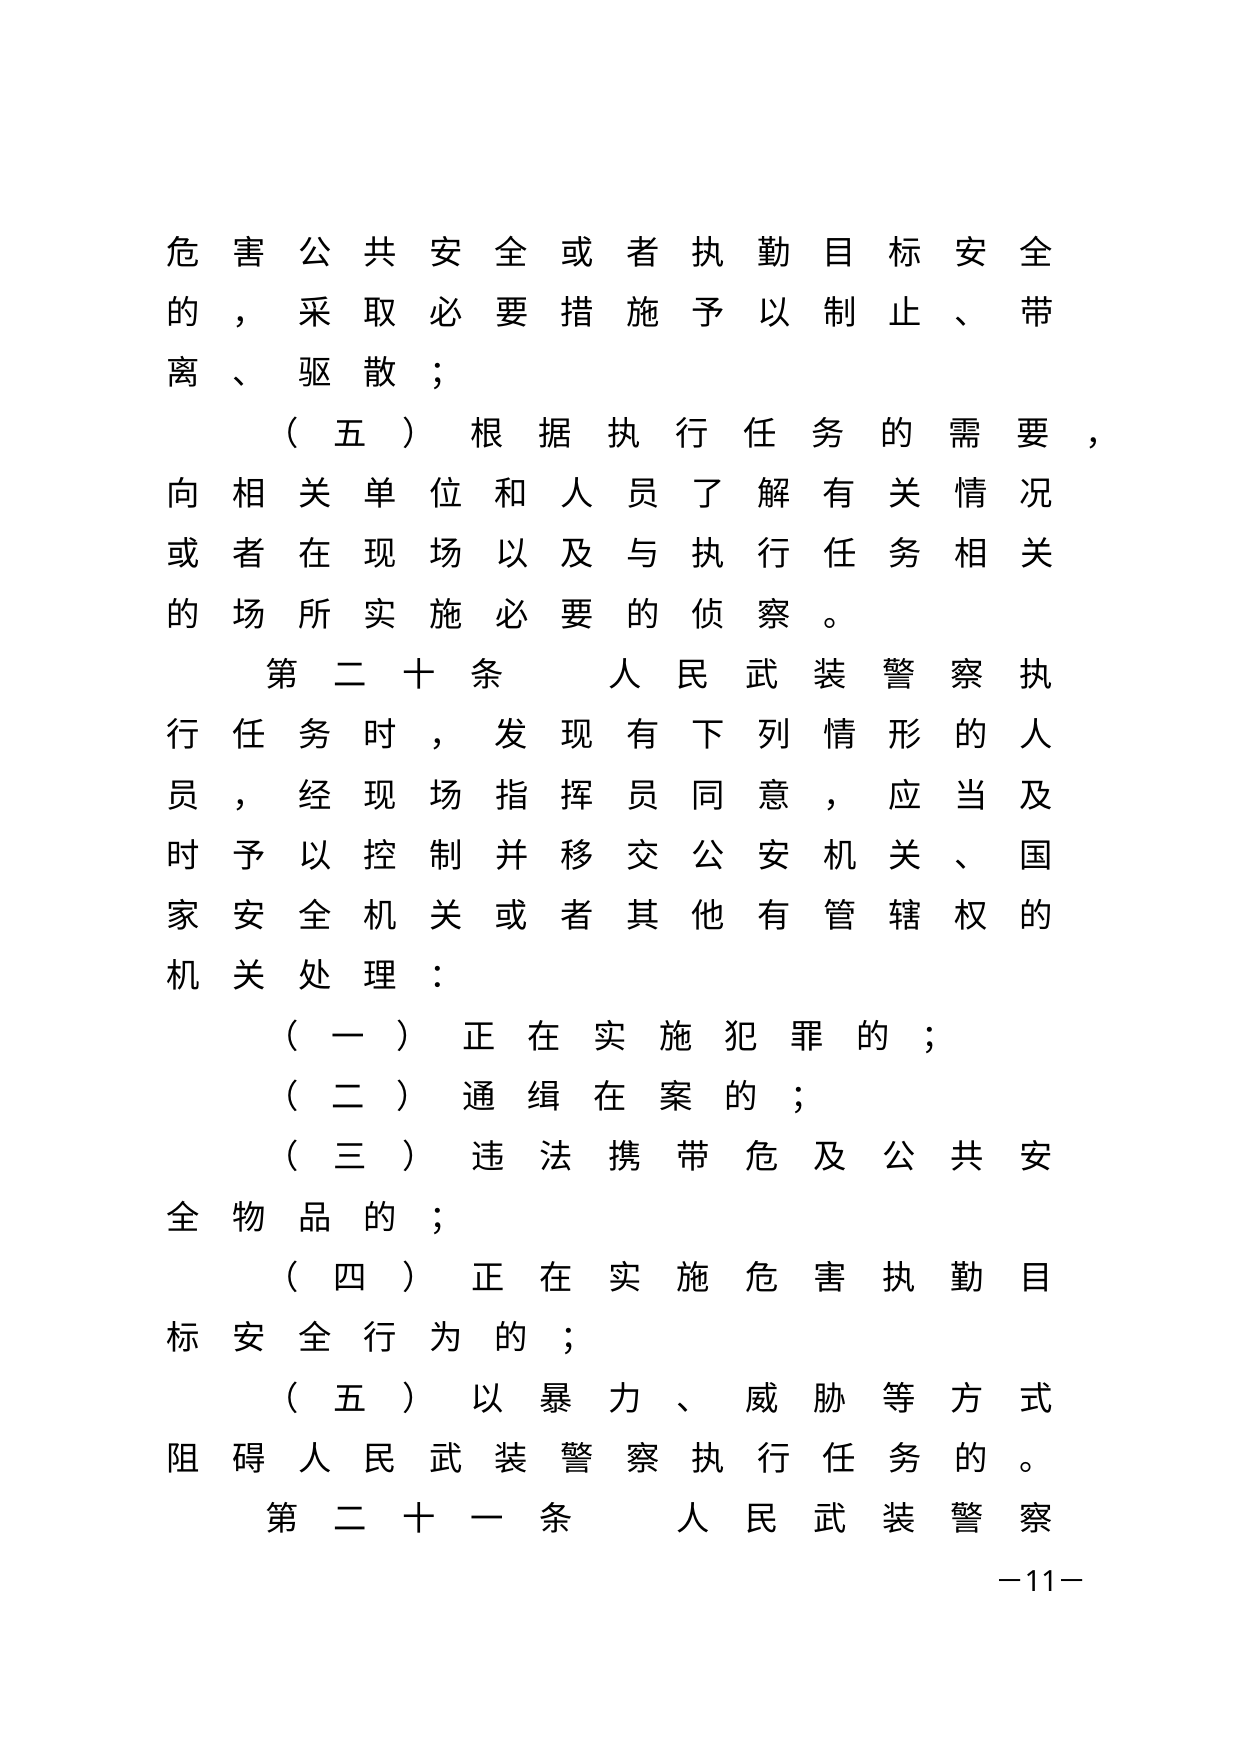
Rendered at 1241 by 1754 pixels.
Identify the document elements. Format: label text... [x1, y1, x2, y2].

text （四）正在实施危害执勤目标安全行为的； [167, 1245, 1085, 1365]
text 第二十条 人民武装警察执行任务时，发现有下列情形的人员，经现场指挥员同意，应当及时予以控制并移交公安机关、国家安全机关或者其他有管辖权的机关处理： [167, 642, 1085, 1003]
text （三）违法携带危及公共安全物品的； [167, 1124, 1085, 1245]
text （五）根据执行任务的需要，向相关单位和人员了解有关情况或者在现场以及与执行任务相关的场所实施必要的侦察。 [167, 400, 1085, 642]
text （二）通缉在案的； [167, 1064, 1085, 1124]
text （一）正在实施犯罪的； [167, 1003, 1085, 1064]
text （五）以暴力、威胁等方式阻碍人民武装警察执行任务的。 [167, 1365, 1085, 1486]
text （四）对聚众扰乱社会治安秩序、危及公民人身财产安全、危害公共安全或者执勤目标安全的，采取必要措施予以制止、带离、驱散； [167, 219, 1085, 400]
text 第二十一条 人民武装警察部队协助公安机关、国家安全机关和监狱等执行逮捕、追捕任务，根据所协助机关的决定，协助搜查犯罪嫌疑人、被告人、罪犯的人身和住所以及涉嫌藏匿犯罪嫌疑人、被告人、罪犯或者违法物品的场所、交通工具等。 [167, 1486, 1085, 1546]
